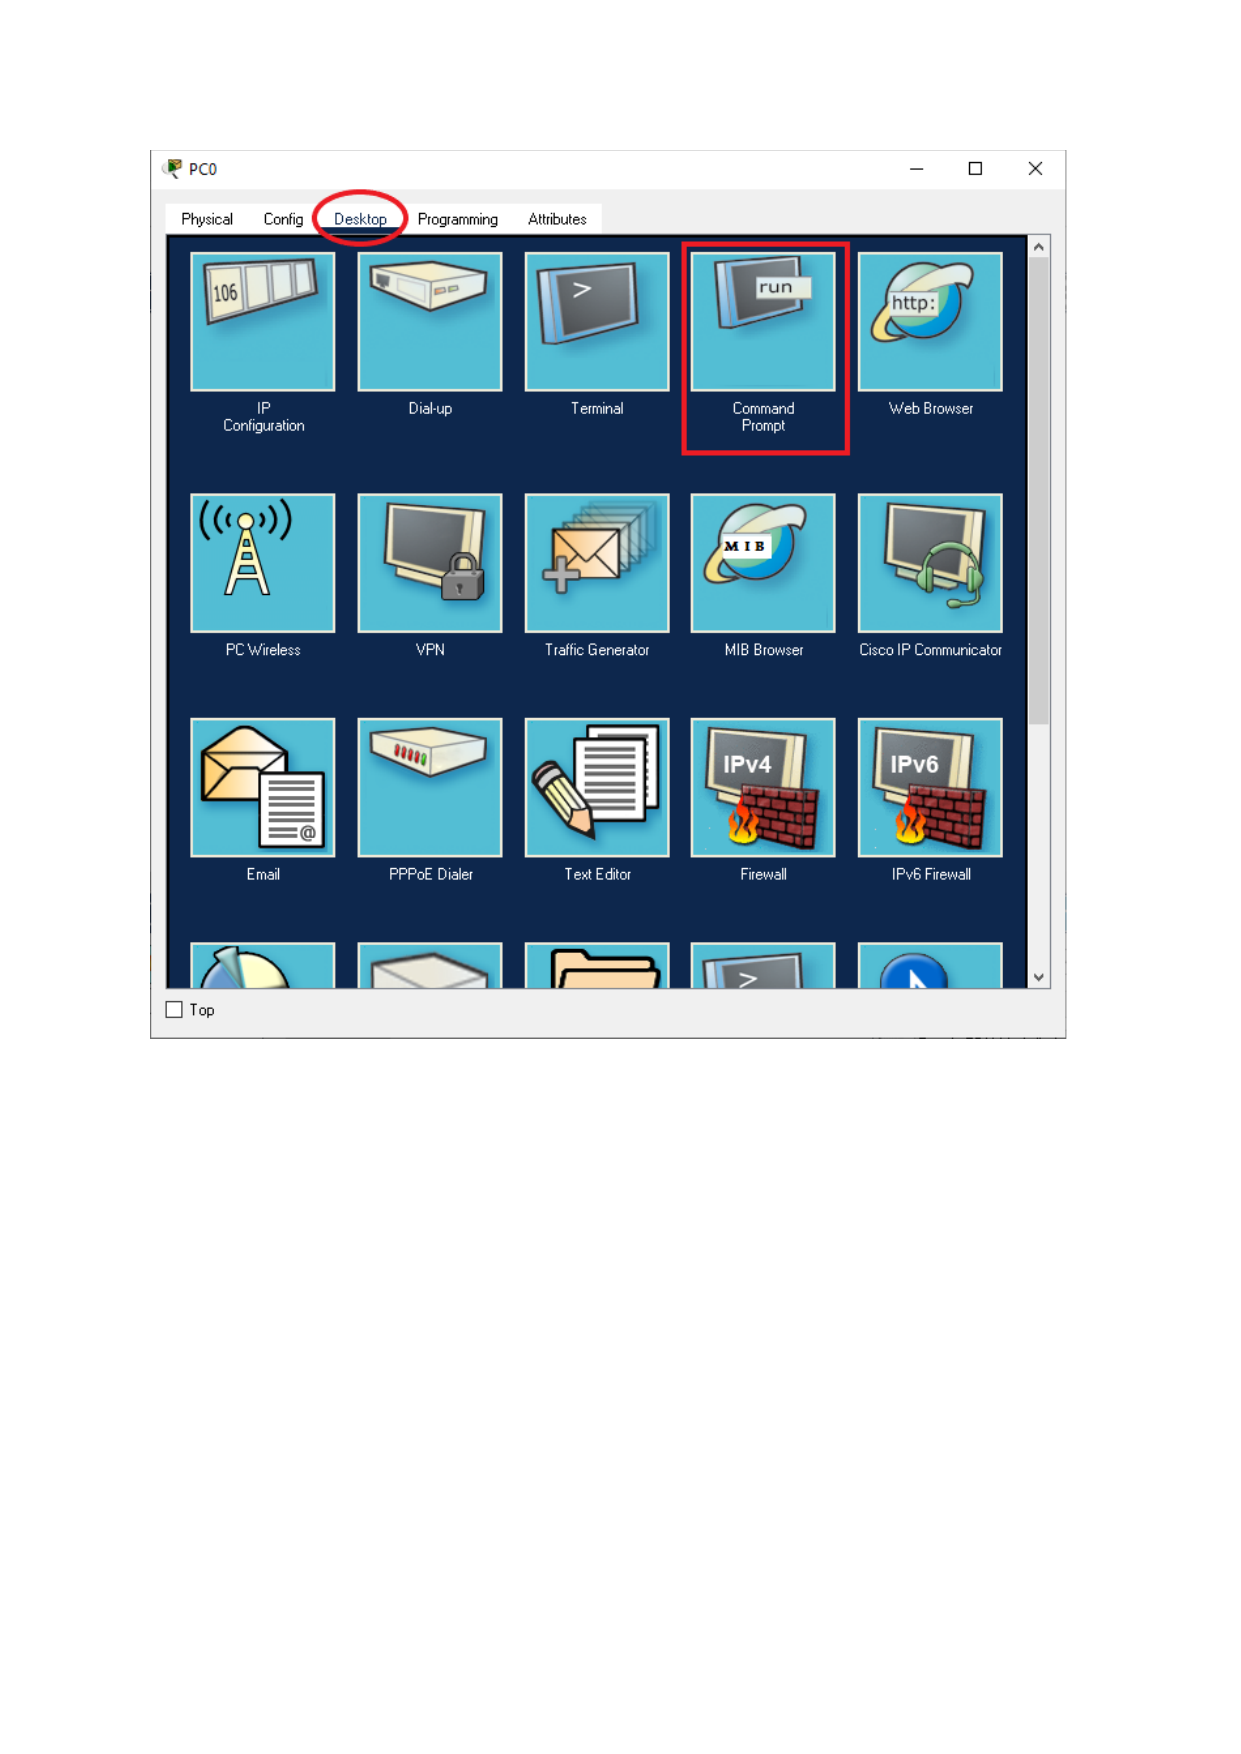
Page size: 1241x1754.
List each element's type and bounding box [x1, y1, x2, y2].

picture [150, 150, 1067, 1039]
